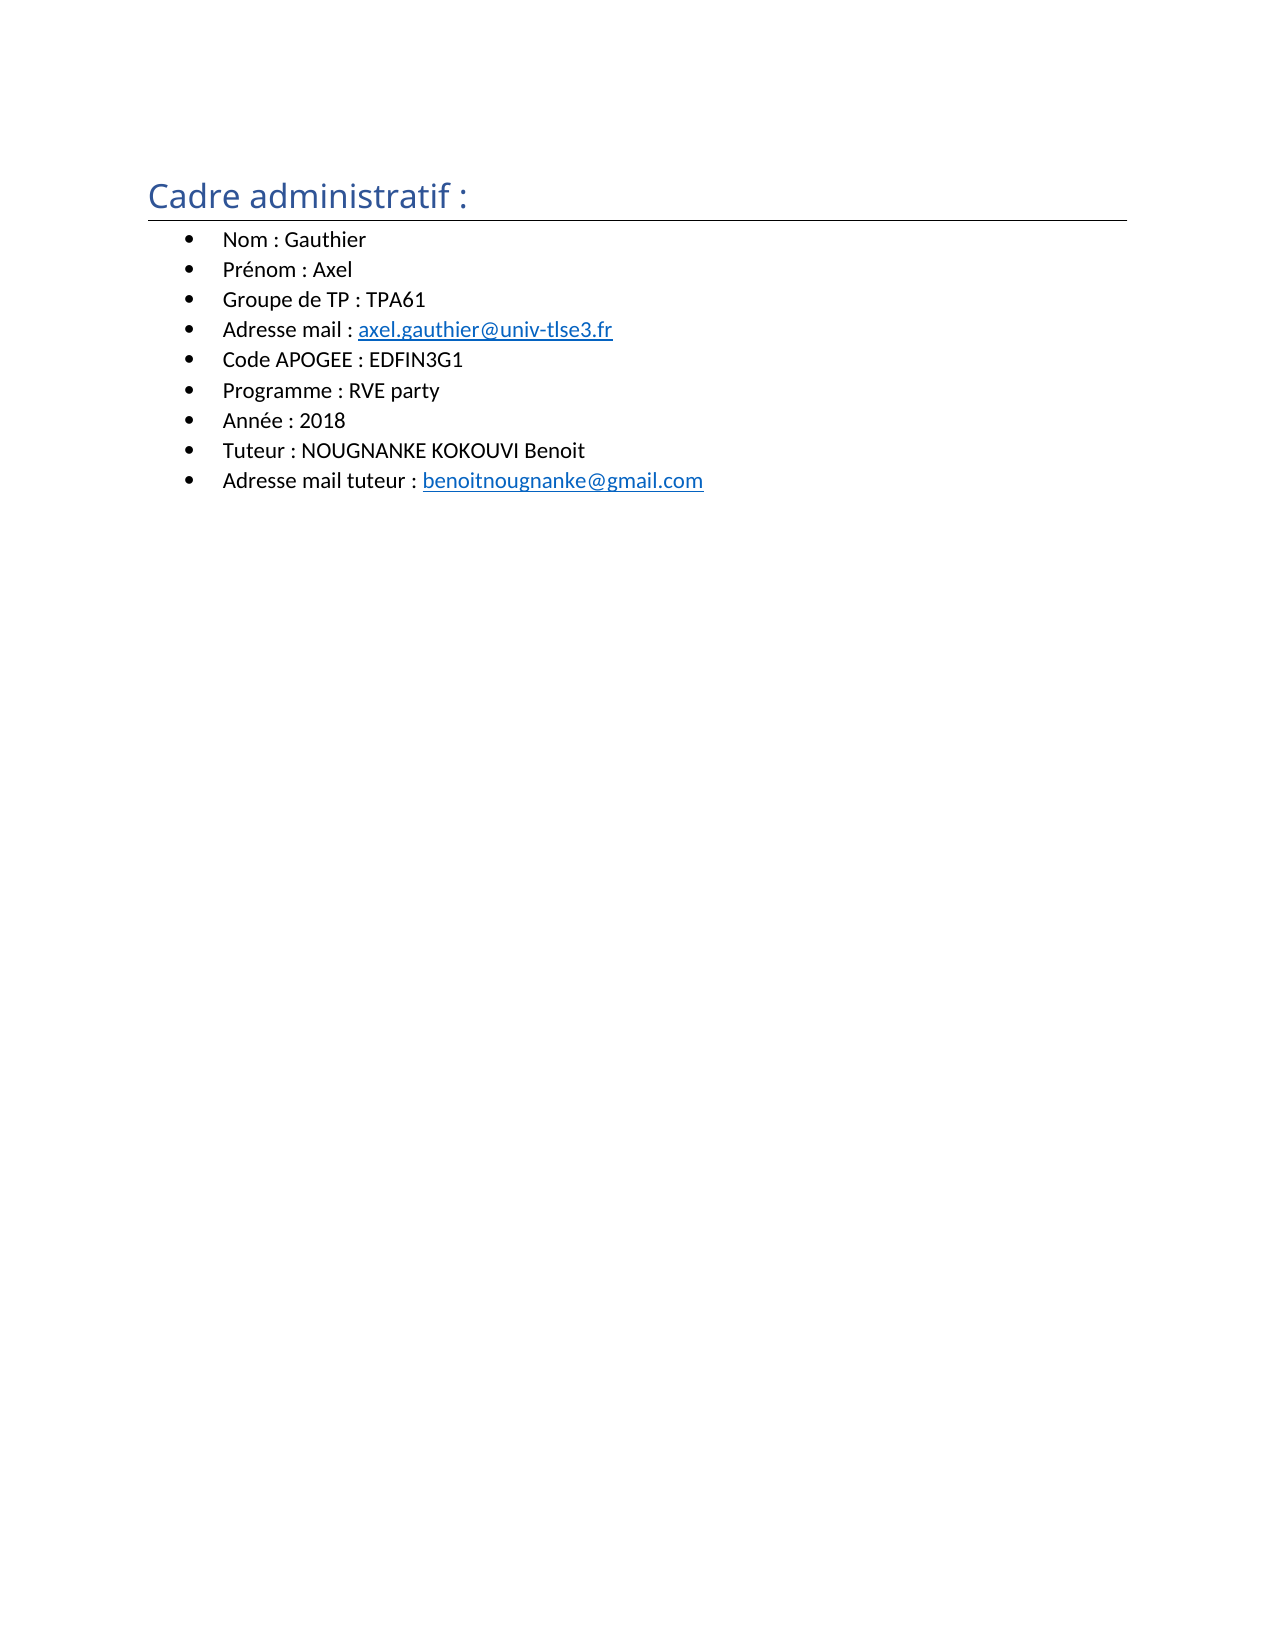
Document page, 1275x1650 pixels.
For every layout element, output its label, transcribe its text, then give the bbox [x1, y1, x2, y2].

list Programme : RVE party [185, 376, 1127, 404]
list Code APOGEE : EDFIN3G1 [185, 346, 1127, 373]
list Nom : Gauthier [185, 225, 1127, 253]
subtitle Cadre administratif : [148, 173, 1127, 220]
list Année : 2018 [185, 406, 1127, 434]
list Adresse mail : axel.gauthier@univ-tlse3.fr [185, 315, 1127, 343]
list Tuteur : NOUGNANKE KOKOUVI Benoit [185, 436, 1127, 464]
list Groupe de TP : TPA61 [185, 285, 1127, 313]
list Prénom : Axel [185, 255, 1127, 283]
list Adresse mail tuteur : benoitnougnanke@gmail.com [185, 466, 1127, 494]
